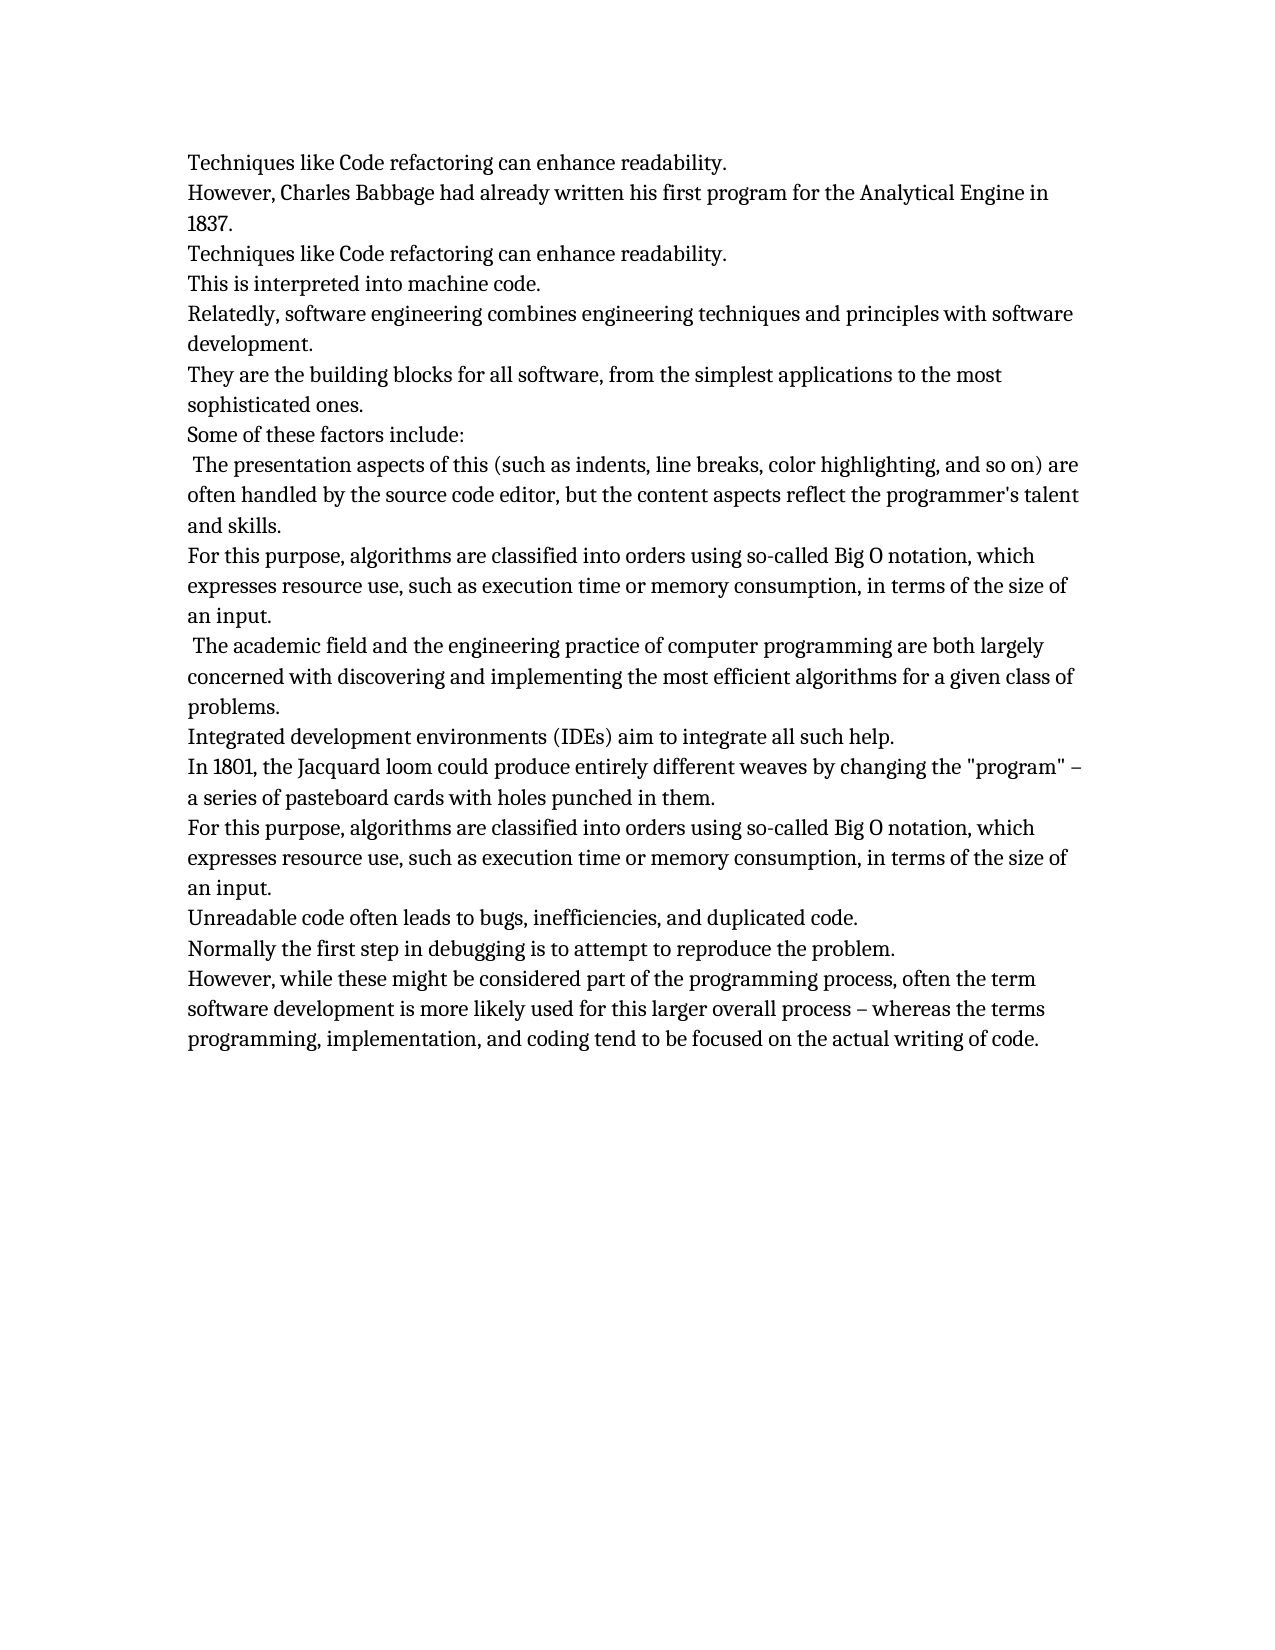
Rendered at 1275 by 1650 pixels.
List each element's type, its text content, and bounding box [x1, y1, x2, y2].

text Techniques like Code refactoring can enhance readability. However, Charles Babbage had already written his first program for the Analytical Engine in 1837. Techniques like Code refactoring can enhance readability. This is interpreted into machine code. Relatedly, software engineering combines engineering techniques and principles with software development. They are the building blocks for all software, from the simplest applications to the most sophisticated ones. Some of these factors include: The presentation aspects of this (such as indents, line breaks, color highlighting, and so on) are often handled by the source code editor, but the content aspects reflect the programmer's talent and skills. For this purpose, algorithms are classified into orders using so-called Big O notation, which expresses resource use, such as execution time or memory consumption, in terms of the size of an input. The academic field and the engineering practice of computer programming are both largely concerned with discovering and implementing the most efficient algorithms for a given class of problems. Integrated development environments (IDEs) aim to integrate all such help. In 1801, the Jacquard loom could produce entirely different weaves by changing the "program" – a series of pasteboard cards with holes punched in them. For this purpose, algorithms are classified into orders using so-called Big O notation, which expresses resource use, such as execution time or memory consumption, in terms of the size of an input. Unreadable code often leads to bugs, inefficiencies, and duplicated code. Normally the first step in debugging is to attempt to reproduce the problem. However, while these might be considered part of the programming process, often the term software development is more likely used for this larger overall process – whereas the terms programming, implementation, and coding tend to be focused on the actual writing of code. [187, 150, 1087, 1052]
